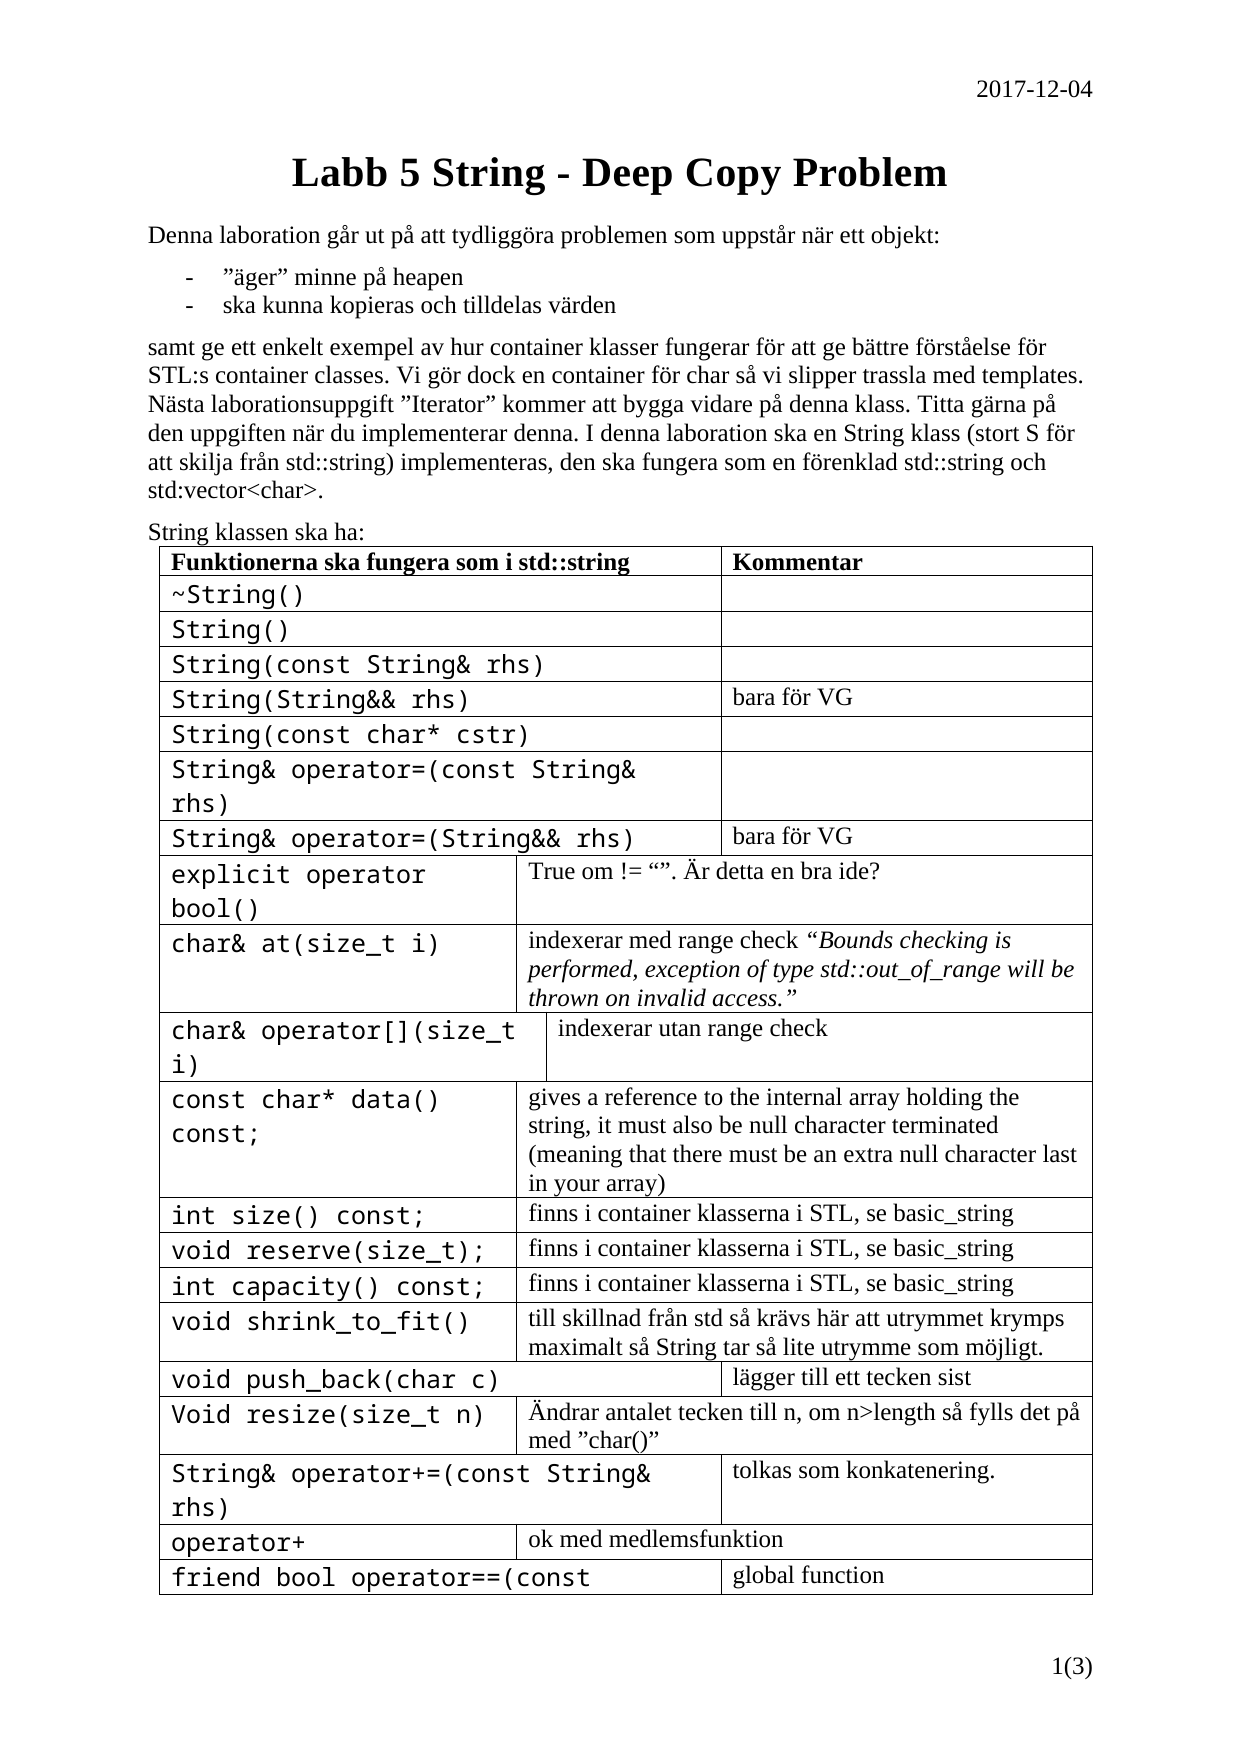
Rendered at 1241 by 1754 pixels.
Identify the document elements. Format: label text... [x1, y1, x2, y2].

table_cell Ändrar antalet tecken till n, om n>length så fylls det på med ”char()” [517, 1397, 1092, 1454]
table_cell lägger till ett tecken sist [722, 1362, 1092, 1396]
table_cell indexerar med range check “Bounds checking is performed, exception of type std::out_of_range will be thrown on invalid access.” [517, 925, 1092, 1012]
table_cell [160, 1560, 721, 1594]
title Labb 5 String - Deep Copy Problem [148, 148, 1092, 196]
text String klassen ska ha: [148, 517, 1092, 546]
table_cell bara för VG [722, 682, 1092, 716]
table_cell int capacity() const; [160, 1268, 516, 1302]
table_cell tolkas som konkatenering. [722, 1455, 1092, 1523]
table_cell explicit operator bool() [160, 856, 516, 924]
table_cell Void resize(size_t n) [160, 1397, 516, 1454]
table_cell till skillnad från std så krävs här att utrymmet krymps maximalt så String tar så lite utrymme som möjligt. [517, 1303, 1092, 1361]
table_cell String& operator+=(const String& rhs) [160, 1455, 721, 1523]
table_cell [722, 752, 1092, 820]
table_cell void reserve(size_t); [160, 1233, 516, 1267]
table_cell int size() const; [160, 1198, 516, 1232]
table_cell indexerar utan range check [547, 1013, 1092, 1081]
table_cell char& operator[](size_t i) [160, 1013, 546, 1081]
table_cell String(const String& rhs) [160, 647, 721, 681]
table_cell [722, 717, 1092, 751]
table_cell String(String&& rhs) [160, 682, 721, 716]
table_cell String& operator=(String&& rhs) [160, 821, 721, 855]
table_cell const char* data() const; [160, 1082, 516, 1197]
text samt ge ett enkelt exempel av hur container klasser fungerar för att ge bättre förståelse för STL:s container classes. Vi gör dock en container för char så vi slipper trassla med templates. Nästa laborationsuppgift ”Iterator” kommer att bygga vidare på denna klass. Titta gärna på den uppgiften när du implementerar denna. I denna laboration ska en String klass (stort S för att skilja från std::string) implementeras, den ska fungera som en förenklad std::string och std:vector<char>. [148, 332, 1092, 504]
table_cell char& at(size_t i) [160, 925, 516, 1012]
text Denna laboration går ut på att tydliggöra problemen som uppstår när ett objekt: [148, 221, 1092, 249]
list ”äger” minne på heapen [185, 262, 1092, 291]
table_header Kommentar [722, 547, 1092, 575]
table_cell True om != “”. Är detta en bra ide? [517, 856, 1092, 924]
table_cell finns i container klasserna i STL, se basic_string [517, 1268, 1092, 1302]
table_cell [722, 612, 1092, 646]
table_cell gives a reference to the internal array holding the string, it must also be null character terminated (meaning that there must be an extra null character last in your array) [517, 1082, 1092, 1197]
list ska kunna kopieras och tilldelas värden [185, 291, 1092, 319]
table_cell void push_back(char c) [160, 1362, 721, 1396]
table_cell String(const char* cstr) [160, 717, 721, 751]
table_cell String() [160, 612, 721, 646]
table_cell ~String() [160, 576, 721, 611]
table_cell bara för VG [722, 821, 1092, 855]
table_cell String& operator=(const String& rhs) [160, 752, 721, 820]
table_cell ok med medlemsfunktion [517, 1525, 1092, 1559]
table_cell [722, 576, 1092, 611]
table_cell finns i container klasserna i STL, se basic_string [517, 1198, 1092, 1232]
table_header Funktionerna ska fungera som i std::string [160, 547, 721, 575]
table_cell global function [722, 1560, 1092, 1594]
table_cell operator+ [160, 1525, 516, 1559]
table_cell void shrink_to_fit() [160, 1303, 516, 1361]
table_cell [722, 647, 1092, 681]
table_cell finns i container klasserna i STL, se basic_string [517, 1233, 1092, 1267]
